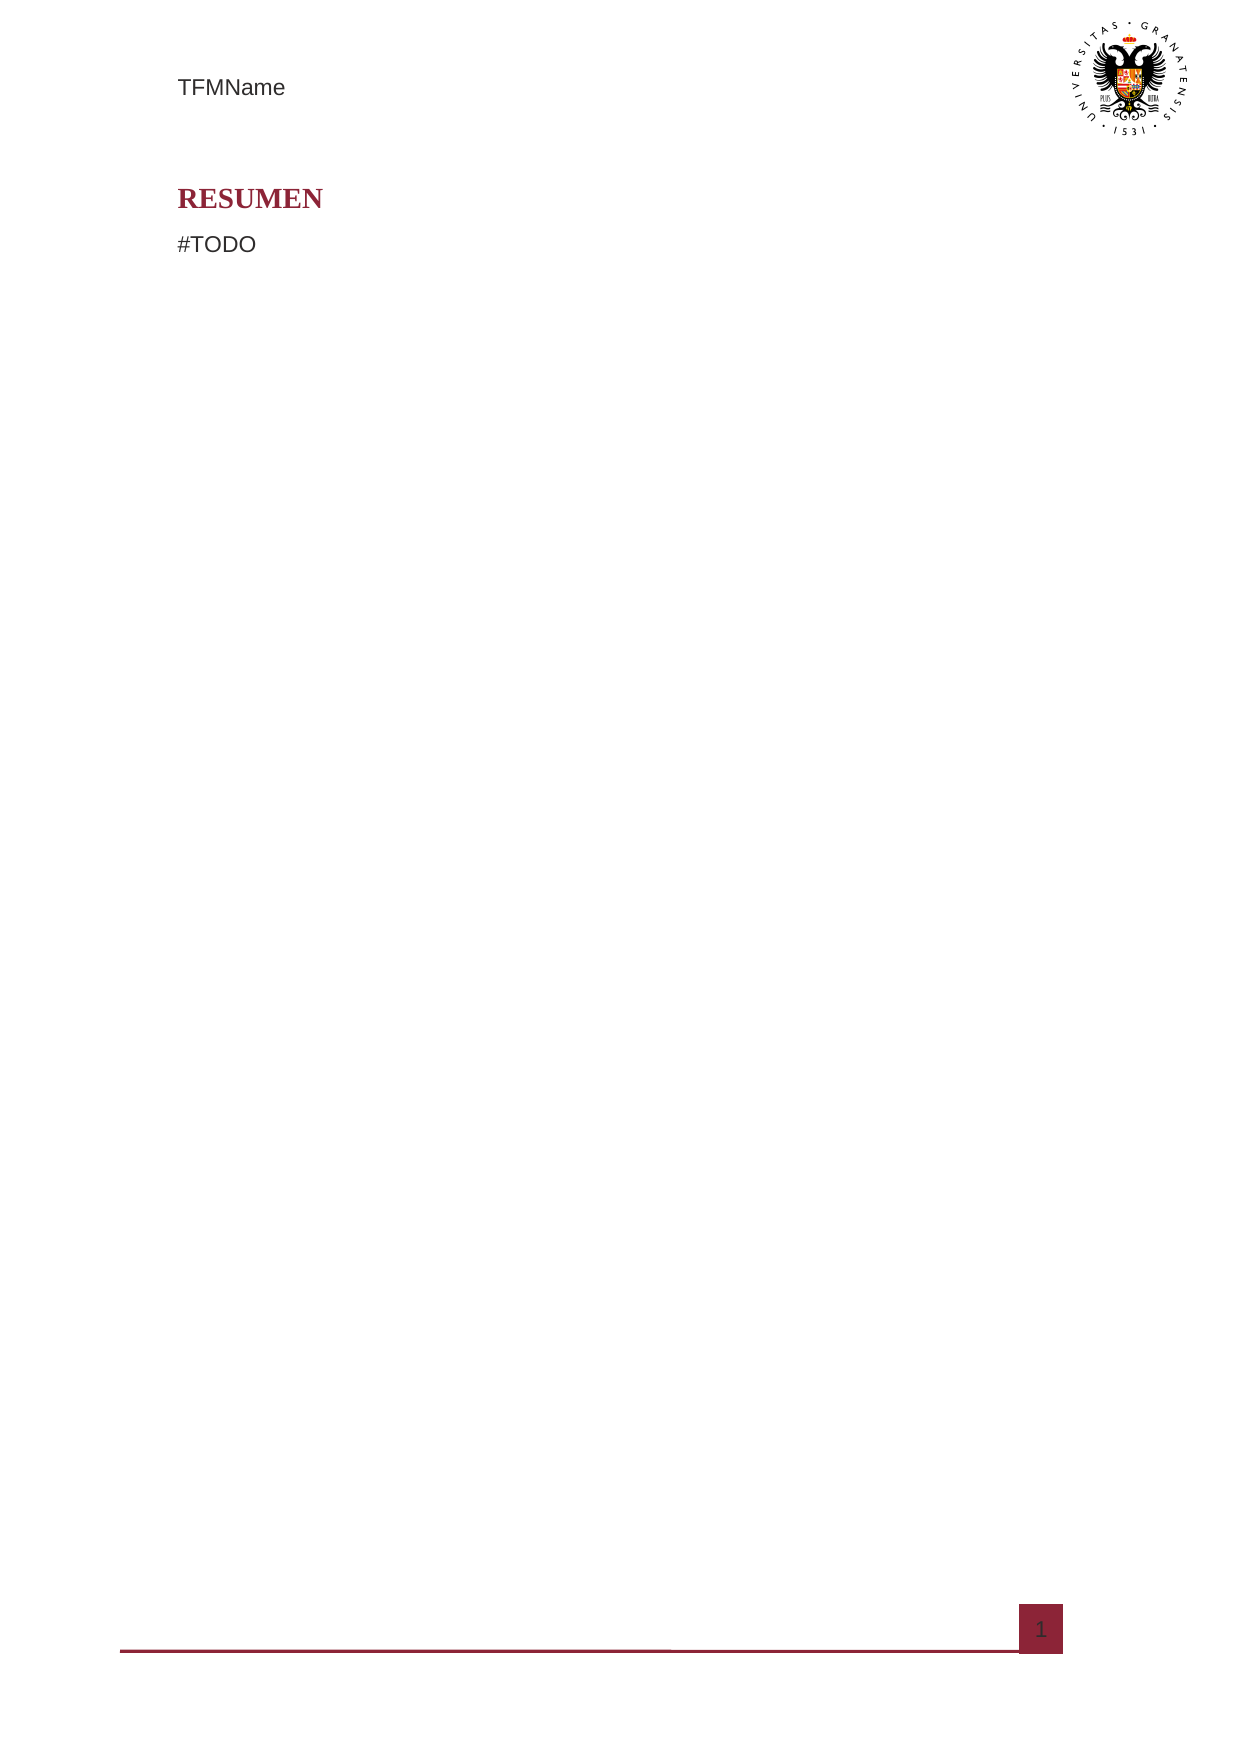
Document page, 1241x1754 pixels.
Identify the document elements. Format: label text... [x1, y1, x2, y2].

picture [1020, 13, 1241, 138]
subtitle Resumen [177, 181, 1063, 214]
text #TODO [177, 231, 1063, 257]
